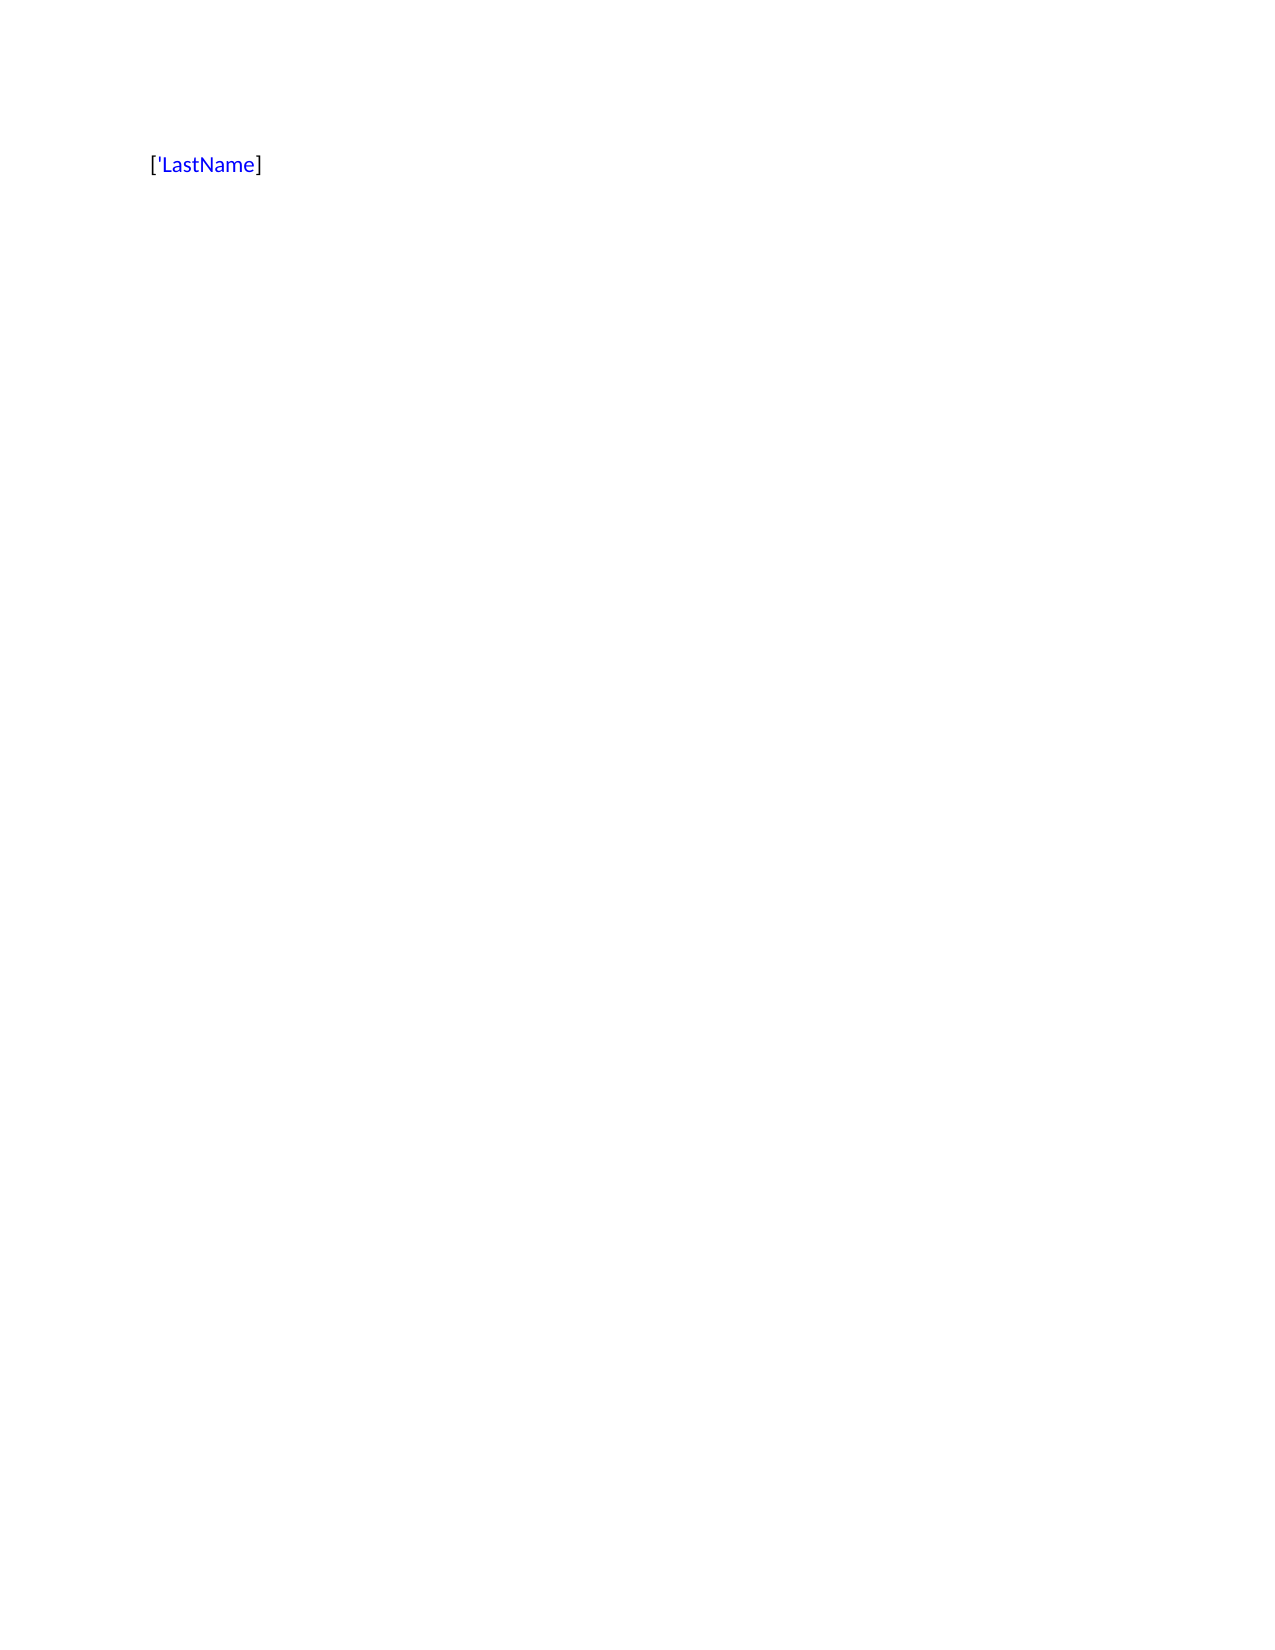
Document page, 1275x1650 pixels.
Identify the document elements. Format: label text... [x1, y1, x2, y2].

text ['LastName] [150, 150, 1125, 178]
